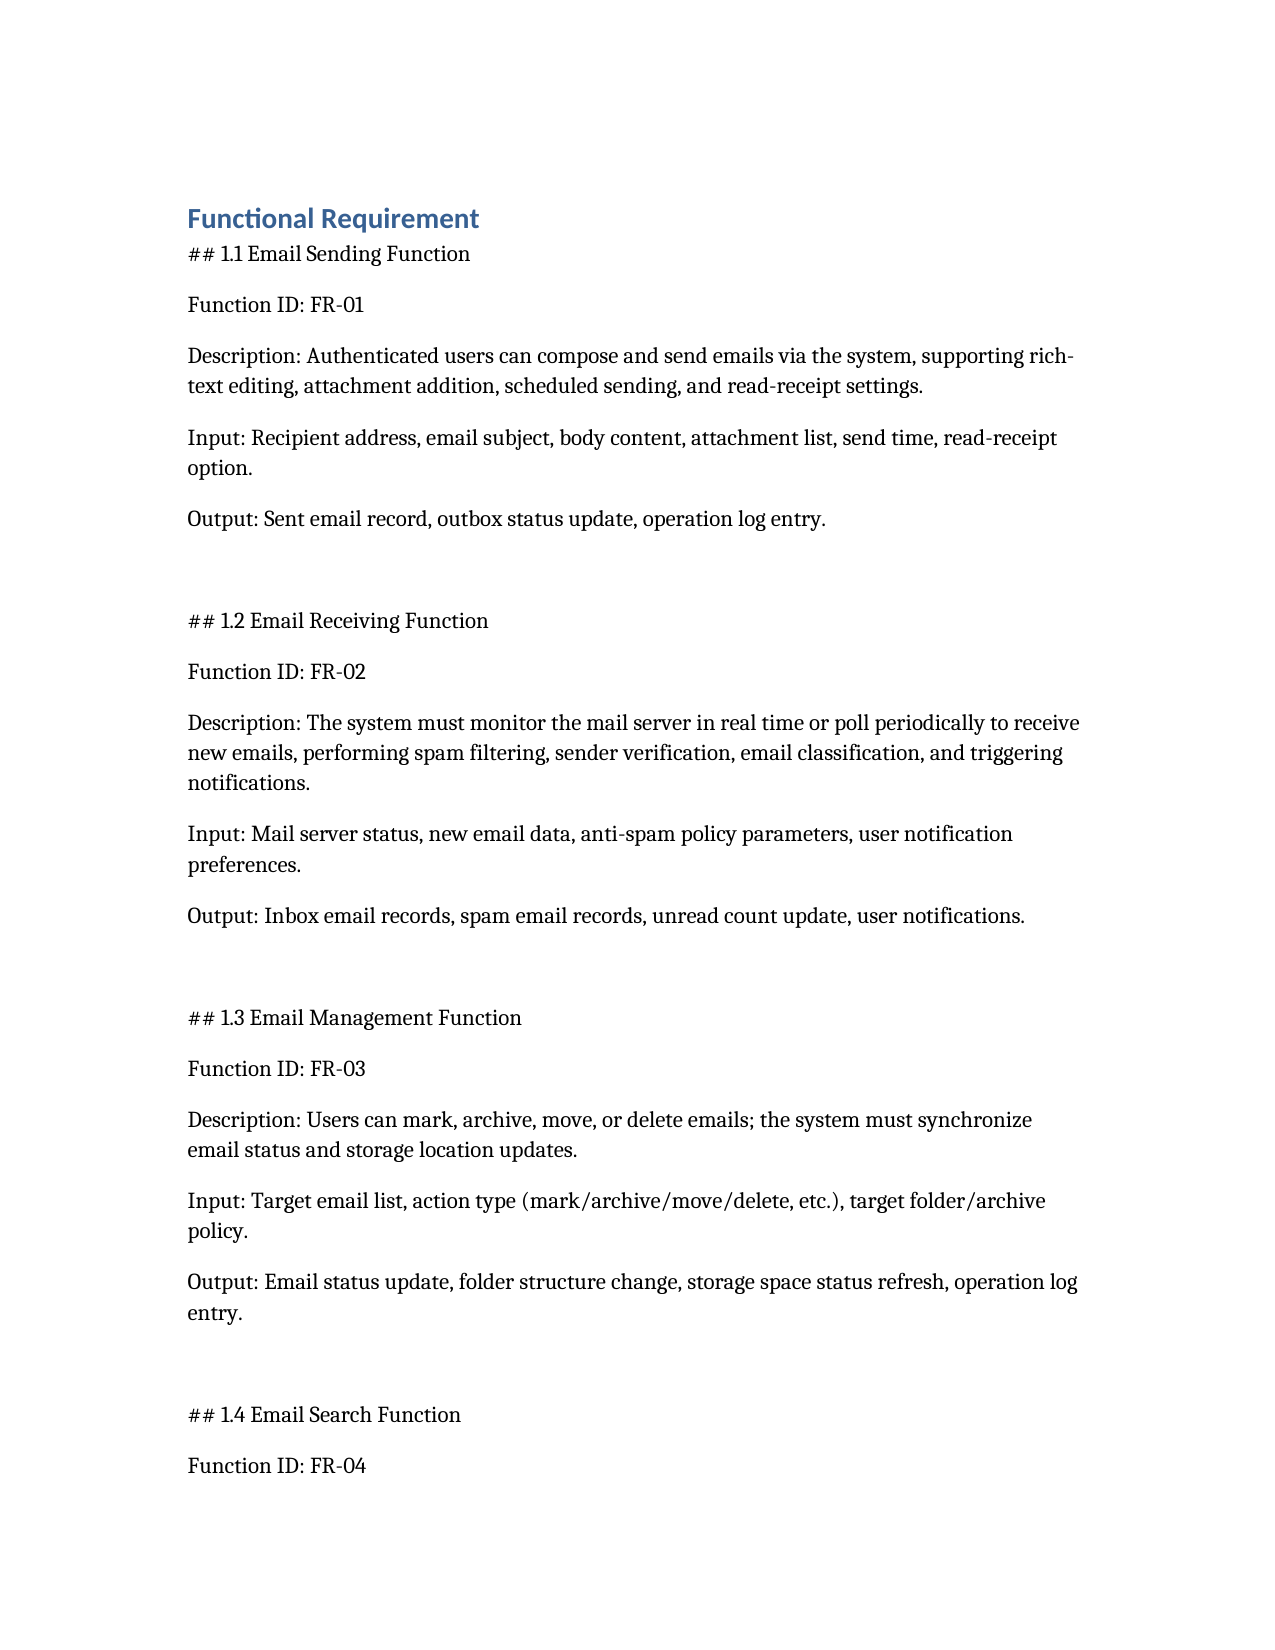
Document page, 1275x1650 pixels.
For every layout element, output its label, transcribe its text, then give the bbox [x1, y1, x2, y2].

text ## 1.2 Email Receiving Function [187, 608, 1087, 634]
text ## 1.3 Email Management Function [187, 1004, 1087, 1031]
text Output: Inbox email records, spam email records, unread count update, user notifications. [187, 902, 1087, 929]
text Function ID: FR-04 [187, 1452, 1087, 1479]
text ## 1.1 Email Sending Function [187, 241, 1087, 267]
text Description: Users can mark, archive, move, or delete emails; the system must synchronize email status and storage location updates. [187, 1107, 1087, 1163]
text Function ID: FR-03 [187, 1056, 1087, 1082]
text Description: The system must monitor the mail server in real time or poll periodically to receive new emails, performing spam filtering, sender verification, email classification, and triggering notifications. [187, 710, 1087, 796]
text Input: Mail server status, new email data, anti-spam policy parameters, user notification preferences. [187, 821, 1087, 878]
text Input: Target email list, action type (mark/archive/move/delete, etc.), target folder/archive policy. [187, 1188, 1087, 1244]
text Output: Sent email record, outbox status update, operation log entry. [187, 506, 1087, 532]
text Input: Recipient address, email subject, body content, attachment list, send time, read-receipt option. [187, 424, 1087, 481]
text Function ID: FR-01 [187, 292, 1087, 318]
text Output: Email status update, folder structure change, storage space status refresh, operation log entry. [187, 1269, 1087, 1326]
subtitle Functional Requirement [187, 200, 1087, 236]
text Description: Authenticated users can compose and send emails via the system, supporting rich-text editing, attachment addition, scheduled sending, and read-receipt settings. [187, 343, 1087, 399]
text Function ID: FR-02 [187, 659, 1087, 685]
text ## 1.4 Email Search Function [187, 1401, 1087, 1428]
